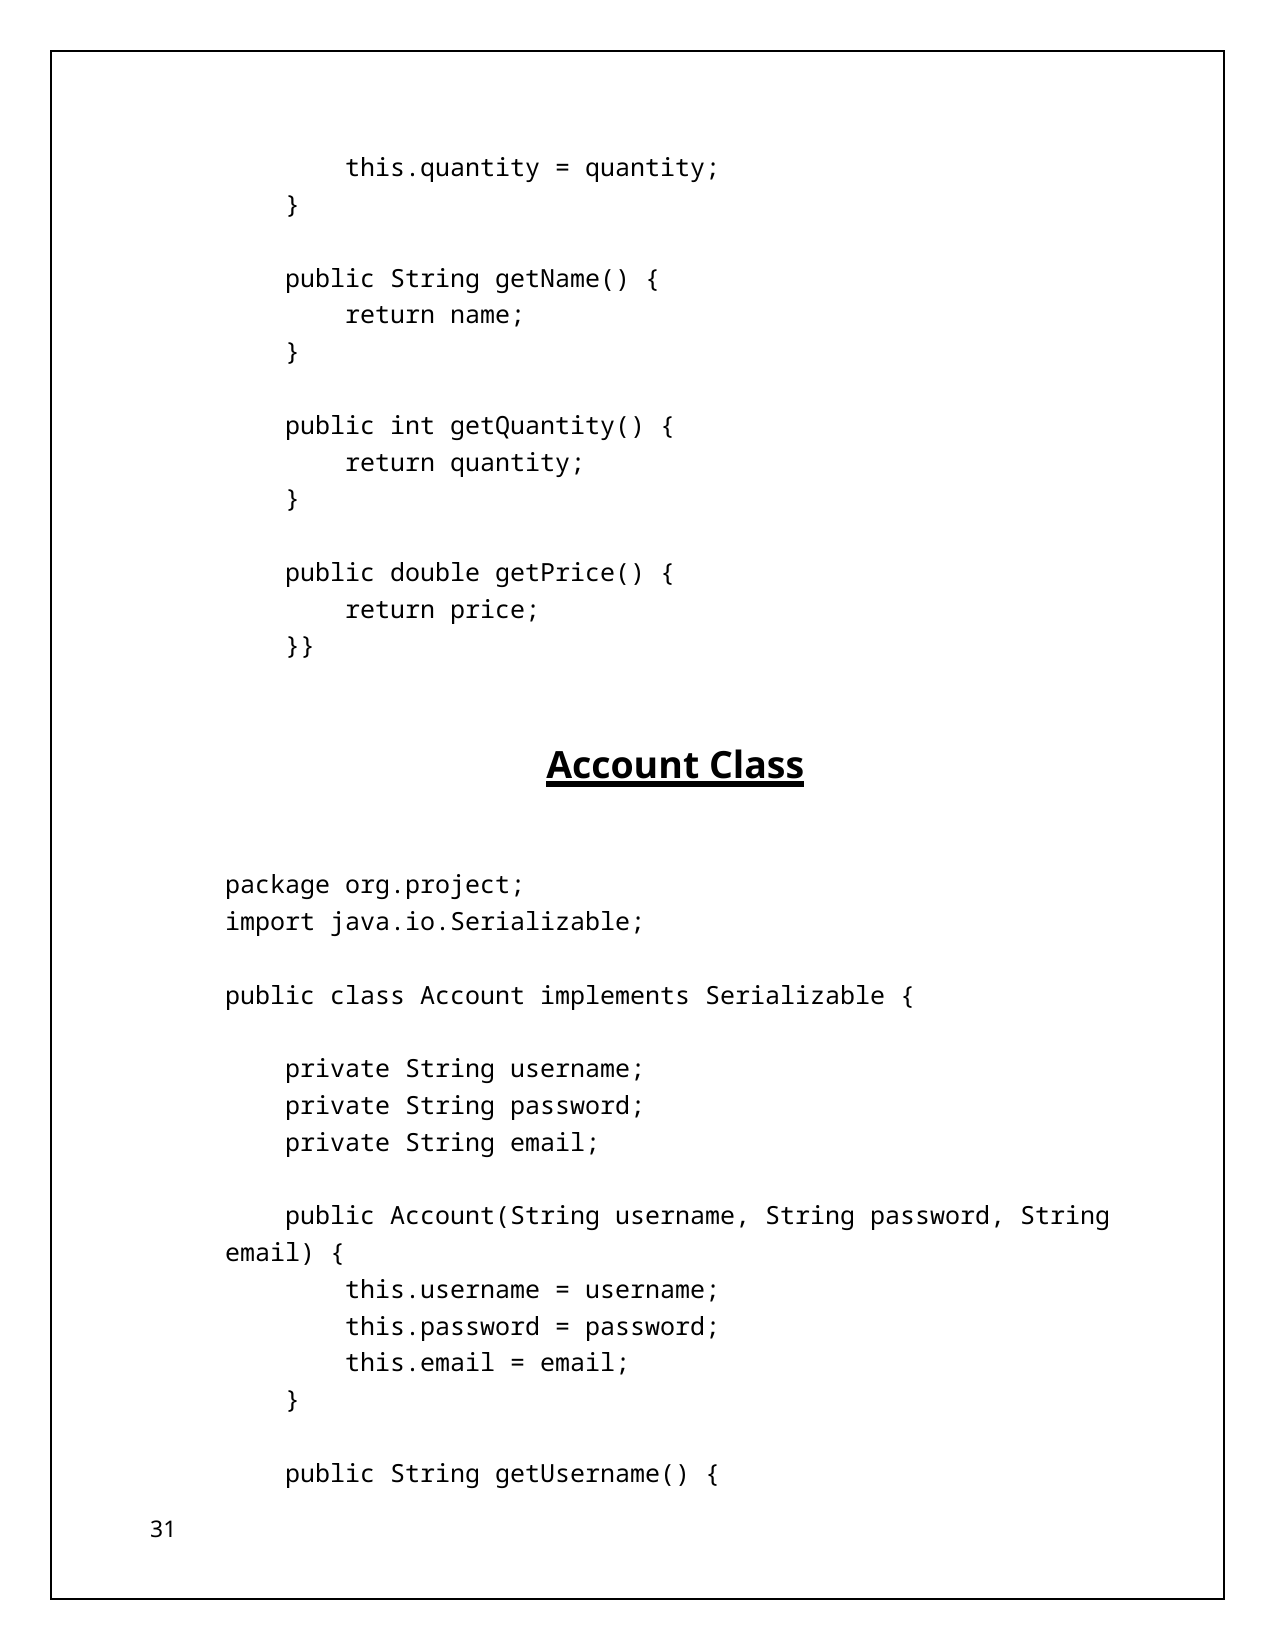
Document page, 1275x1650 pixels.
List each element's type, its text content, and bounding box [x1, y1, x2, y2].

list } [225, 334, 1125, 368]
list this.username = username; [225, 1271, 1125, 1306]
list this.email = email; [225, 1345, 1125, 1379]
list package org.project; [225, 867, 1125, 901]
list private String username; [225, 1051, 1125, 1085]
list } [225, 187, 1125, 221]
list import java.io.Serializable; [225, 904, 1125, 938]
list return price; [225, 591, 1125, 625]
list private String password; [225, 1088, 1125, 1122]
list return quantity; [225, 444, 1125, 478]
list public String getUsername() { [225, 1455, 1125, 1489]
list Account Class [225, 738, 1125, 789]
list public Account(String username, String password, String email) { [225, 1198, 1125, 1269]
list public String getName() { [225, 260, 1125, 294]
list this.password = password; [225, 1308, 1125, 1342]
list public class Account implements Serializable { [225, 977, 1125, 1011]
list public double getPrice() { [225, 554, 1125, 588]
list } [225, 1382, 1125, 1416]
list }} [225, 628, 1125, 662]
list } [225, 481, 1125, 515]
list public int getQuantity() { [225, 407, 1125, 441]
list this.quantity = quantity; [225, 150, 1125, 184]
list private String email; [225, 1124, 1125, 1158]
list return name; [225, 297, 1125, 331]
